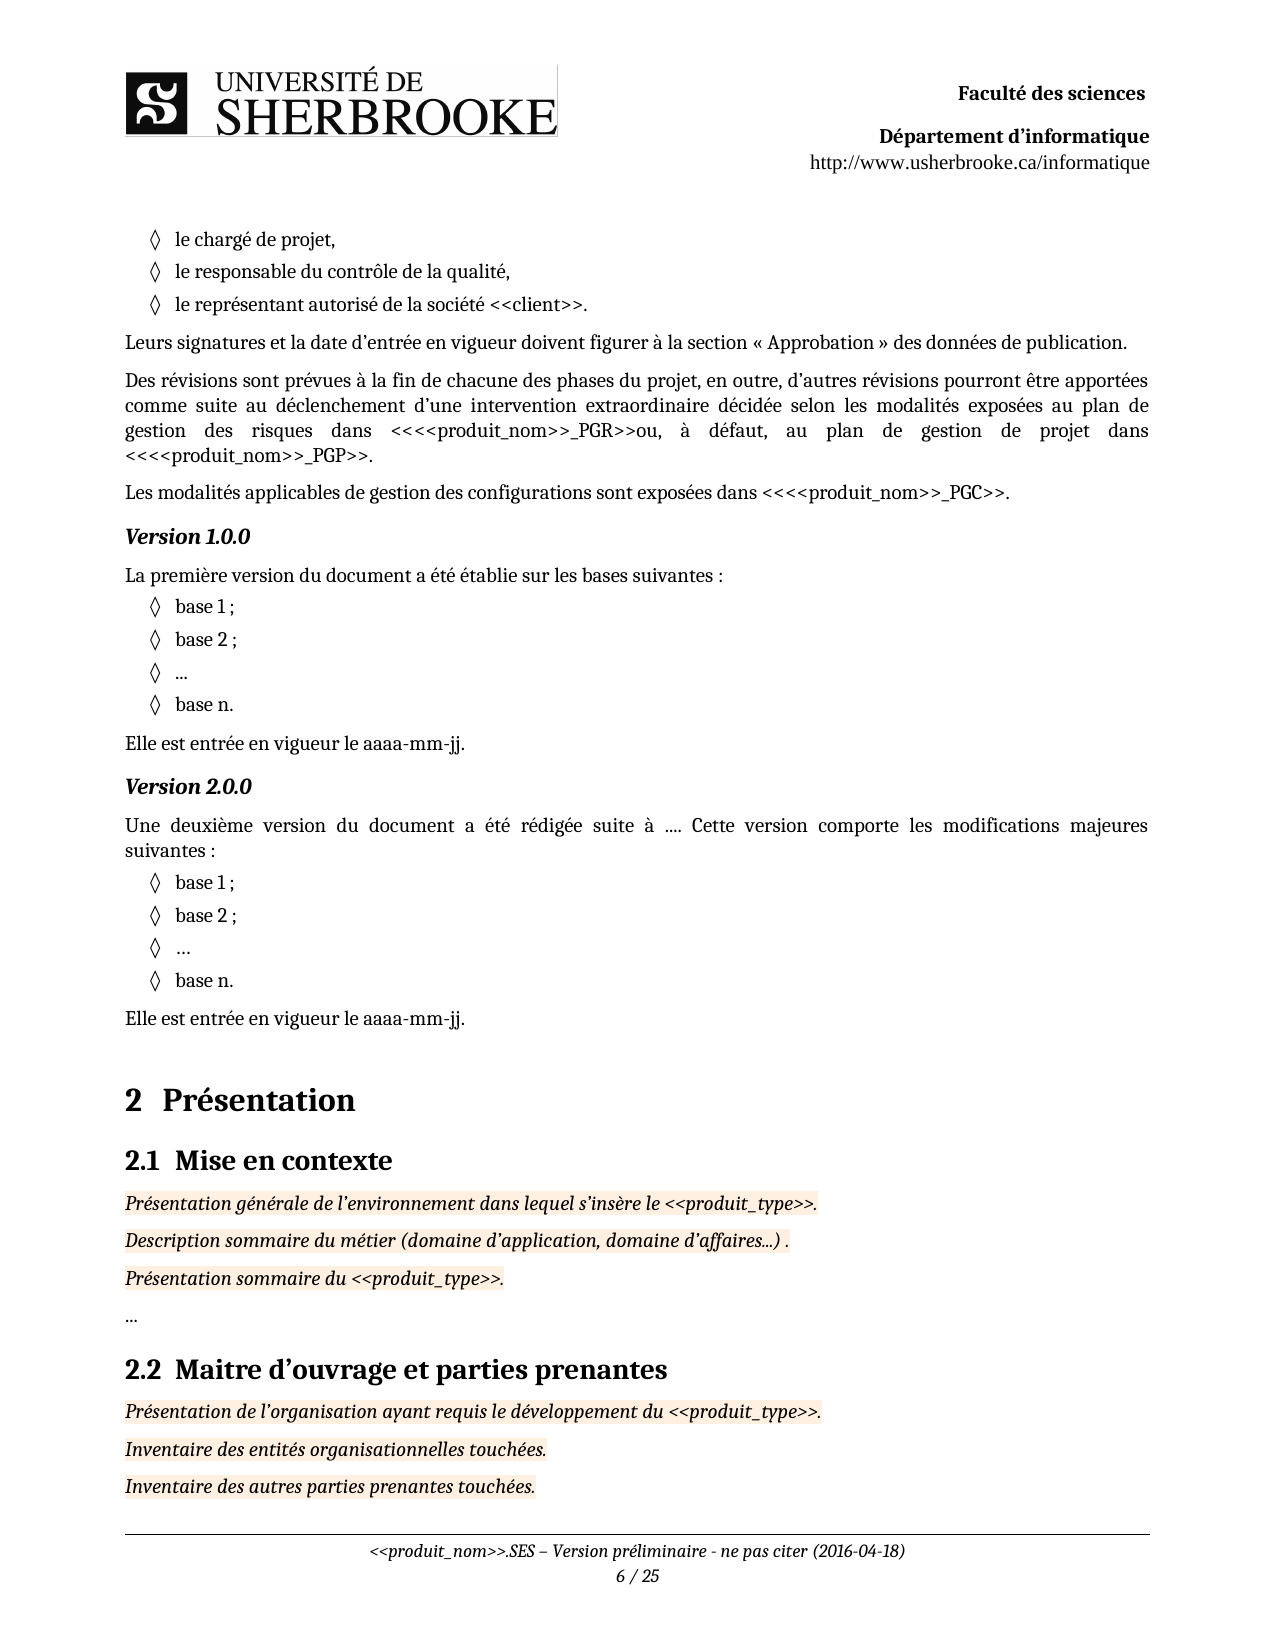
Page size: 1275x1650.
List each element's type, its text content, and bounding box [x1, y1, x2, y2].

text Inventaire des autres parties prenantes touchées. [125, 1474, 1150, 1499]
text Inventaire des entités organisationnelles touchées. [125, 1436, 1150, 1461]
text Elle est entrée en vigueur le aaaa-mm-jj. [125, 730, 1150, 755]
text Version 1.0.0 [125, 524, 1150, 550]
text Leurs signatures et la date d’entrée en vigueur doivent figurer à la section « Approbation » des données de publication. [125, 330, 1150, 355]
text Une deuxième version du document a été rédigée suite à .... Cette version comporte les modifications majeures suivantes : [125, 813, 1150, 863]
text Version 2.0.0 [125, 774, 1150, 801]
list base n. [150, 965, 1150, 993]
text ... [125, 1303, 1150, 1328]
subtitle Maitre d’ouvrage et parties prenantes [125, 1353, 1150, 1386]
list … [150, 932, 1150, 961]
list le chargé de projet, [150, 224, 1150, 252]
text Elle est entrée en vigueur le aaaa-mm-jj. [125, 1006, 1150, 1031]
subtitle Présentation [125, 1081, 1150, 1119]
subtitle Mise en contexte [125, 1144, 1150, 1178]
picture [125, 62, 563, 141]
list le représentant autorisé de la société <<client>>. [150, 289, 1150, 317]
text Des révisions sont prévues à la fin de chacune des phases du projet, en outre, d’autres révisions pourront être apportées comme suite au déclenchement d’une intervention extraordinaire décidée selon les modalités exposées au plan de gestion des risques dans <<_PGR>>ou, à défaut, au plan de gestion de projet dans <<_PGP>>. [125, 367, 1150, 467]
text La première version du document a été établie sur les bases suivantes : [125, 562, 1150, 587]
text Présentation générale de l’environnement dans lequel s’insère le <<produit_type>>. [125, 1190, 1150, 1215]
list le responsable du contrôle de la qualité, [150, 256, 1150, 285]
list base 1 ; [150, 867, 1150, 896]
text Présentation sommaire du <<produit_type>>. [125, 1265, 1150, 1290]
list base 2 ; [150, 900, 1150, 928]
list base n. [150, 689, 1150, 718]
text Les modalités applicables de gestion des configurations sont exposées dans <<_PGC>>. [125, 480, 1150, 505]
list base 1 ; [150, 592, 1150, 620]
text Description sommaire du métier (domaine d’application, domaine d’affaires...) . [125, 1228, 1150, 1253]
text Présentation de l’organisation ayant requis le développement du <<produit_type>>. [125, 1399, 1150, 1424]
list ... [150, 657, 1150, 685]
list base 2 ; [150, 624, 1150, 653]
